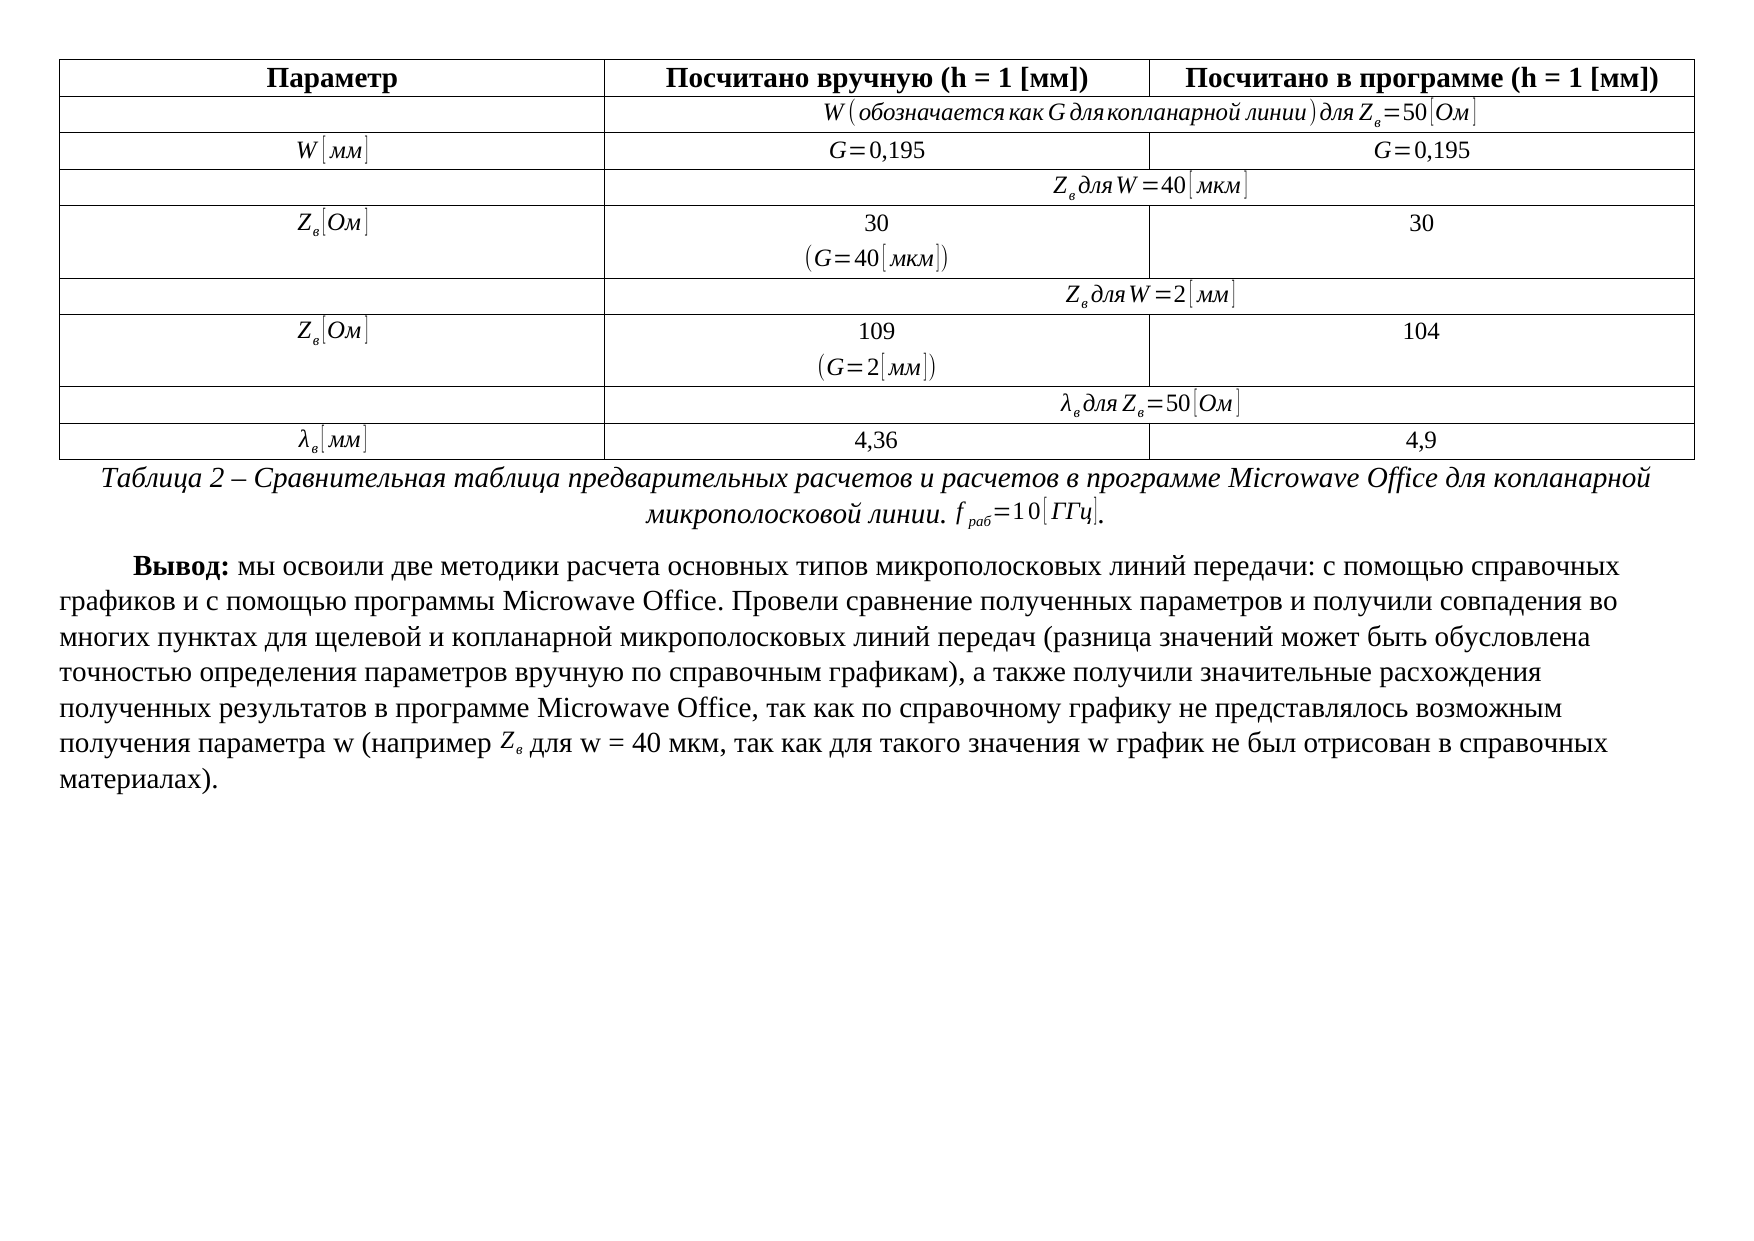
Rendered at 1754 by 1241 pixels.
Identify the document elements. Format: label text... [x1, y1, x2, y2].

table_cell [605, 170, 1694, 205]
text Вывод: мы освоили две методики расчета основных типов микрополосковых линий передачи: с помощью справочных графиков и с помощью программы Microwave Office. Провели сравнение полученных параметров и получили совпадения во многих пунктах для щелевой и копланарной микрополосковых линий передач (разница значений может быть обусловлена точностью определения параметров вручную по справочным графикам), а также получили значительные расхождения полученных результатов в программе Microwave Office, так как по справочному графику не представлялось возможным получения параметра w (например для w = 40 мкм, так как для такого значения w график не был отрисован в справочных материалах). [59, 548, 1695, 794]
table_cell [60, 315, 604, 386]
table_cell [60, 133, 604, 169]
table_cell [605, 206, 1149, 277]
table_cell [605, 387, 1694, 423]
table_cell [60, 206, 604, 277]
table_header Посчитано вручную (h = 1 [мм]) [605, 60, 1149, 96]
table_cell [60, 97, 604, 132]
table_cell [605, 97, 1694, 132]
table_header Посчитано в программе (h = 1 [мм]) [1150, 60, 1694, 96]
table_cell [605, 133, 1149, 169]
table_cell [60, 170, 604, 205]
table_cell [60, 387, 604, 423]
table_cell [60, 424, 604, 459]
table_header Параметр [60, 60, 604, 96]
table_cell [605, 279, 1694, 314]
table_cell [1150, 133, 1694, 169]
table_cell [60, 279, 604, 314]
table_cell [605, 315, 1149, 386]
table_cell [1150, 315, 1694, 386]
table_cell [1150, 206, 1694, 277]
table_cell [605, 424, 1149, 459]
table_cell [1150, 424, 1694, 459]
text Таблица 2 – Сравнительная таблица предварительных расчетов и расчетов в программе Microwave Office для копланарной микрополосковой линии. . [59, 460, 1695, 529]
